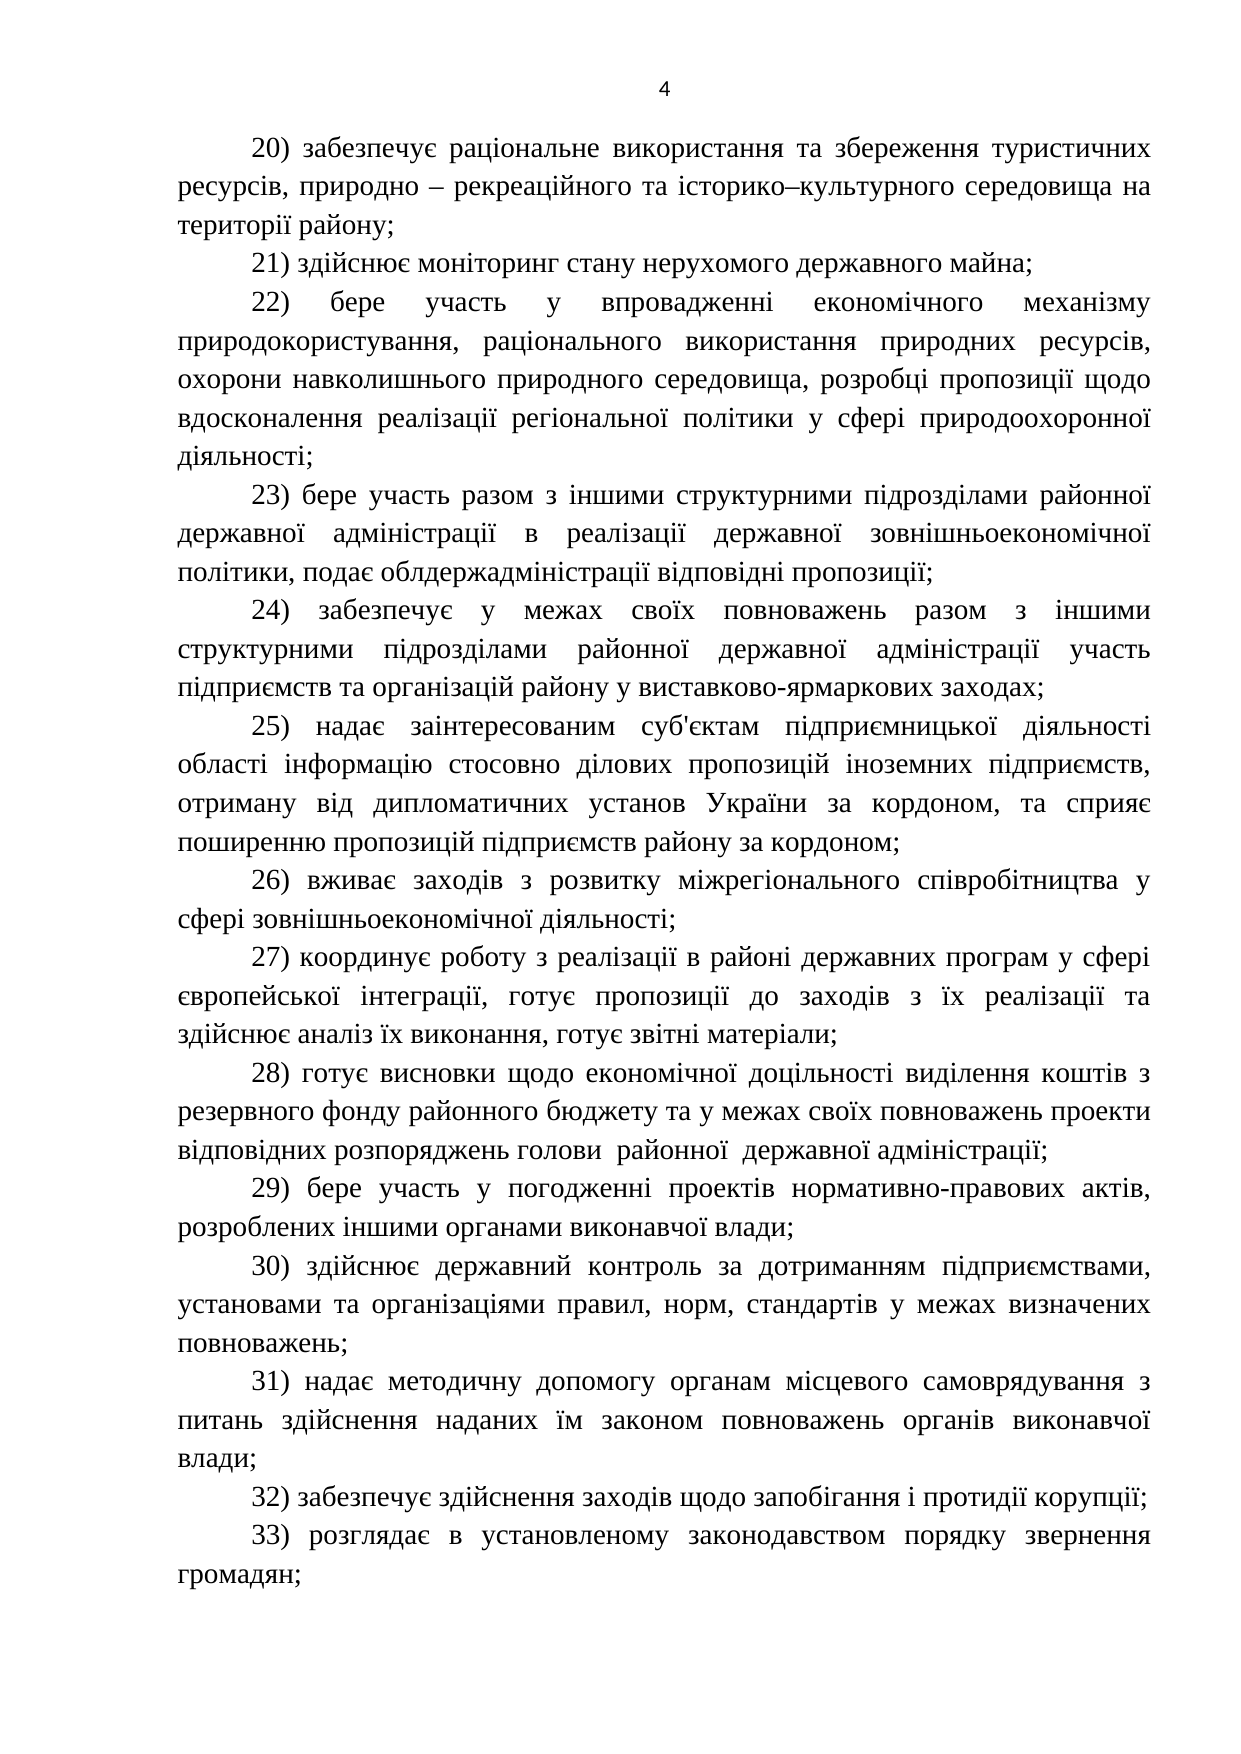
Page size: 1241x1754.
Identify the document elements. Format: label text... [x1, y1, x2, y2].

text 32) забезпечує здійснення заходів щодо запобігання і протидії корупції; [177, 1479, 1152, 1512]
text 25) надає заінтересованим суб'єктам підприємницької діяльності області інформацію стосовно ділових пропозицій іноземних підприємств, отриману від дипломатичних установ України за кордоном, та сприяє поширенню пропозицій підприємств району за кордоном; [177, 708, 1152, 857]
text 26) вживає заходів з розвитку міжрегіонального співробітництва у сфері зовнішньоекономічної діяльності; [177, 862, 1152, 934]
text 27) координує роботу з реалізації в районі державних програм у сфері європейської інтеграції, готує пропозиції до заходів з їх реалізації та здійснює аналіз їх виконання, готує звітні матеріали; [177, 939, 1152, 1050]
text 28) готує висновки щодо економічної доцільності виділення коштів з резервного фонду районного бюджету та у межах своїх повноважень проекти відповідних розпоряджень голови районної державної адміністрації; [177, 1055, 1152, 1166]
text 23) бере участь разом з іншими структурними підрозділами районної державної адміністрації в реалізації державної зовнішньоекономічної політики, подає облдержадміністрації відповідні пропозиції; [177, 477, 1152, 587]
text 24) забезпечує у межах своїх повноважень разом з іншими структурними підрозділами районної державної адміністрації участь підприємств та організацій району у виставково-ярмаркових заходах; [177, 592, 1152, 703]
text 30) здійснює державний контроль за дотриманням підприємствами, установами та організаціями правил, норм, стандартів у межах визначених повноважень; [177, 1248, 1152, 1358]
text 21) здійснює моніторинг стану нерухомого державного майна; [177, 246, 1152, 279]
text 20) забезпечує раціональне використання та збереження туристичних ресурсів, природно – рекреаційного та історико–культурного середовища на території району; [177, 130, 1152, 241]
text 33) розглядає в установленому законодавством порядку звернення громадян; [177, 1517, 1152, 1589]
text 29) бере участь у погодженні проектів нормативно-правових актів, розроблених іншими органами виконавчої влади; [177, 1171, 1152, 1243]
text 31) надає методичну допомогу органам місцевого самоврядування з питань здійснення наданих їм законом повноважень органів виконавчої влади; [177, 1363, 1152, 1474]
text 22) бере участь у впровадженні економічного механізму природокористування, раціонального використання природних ресурсів, охорони навколишнього природного середовища, розробці пропозиції щодо вдосконалення реалізації регіональної політики у сфері природоохоронної діяльності; [177, 284, 1152, 472]
